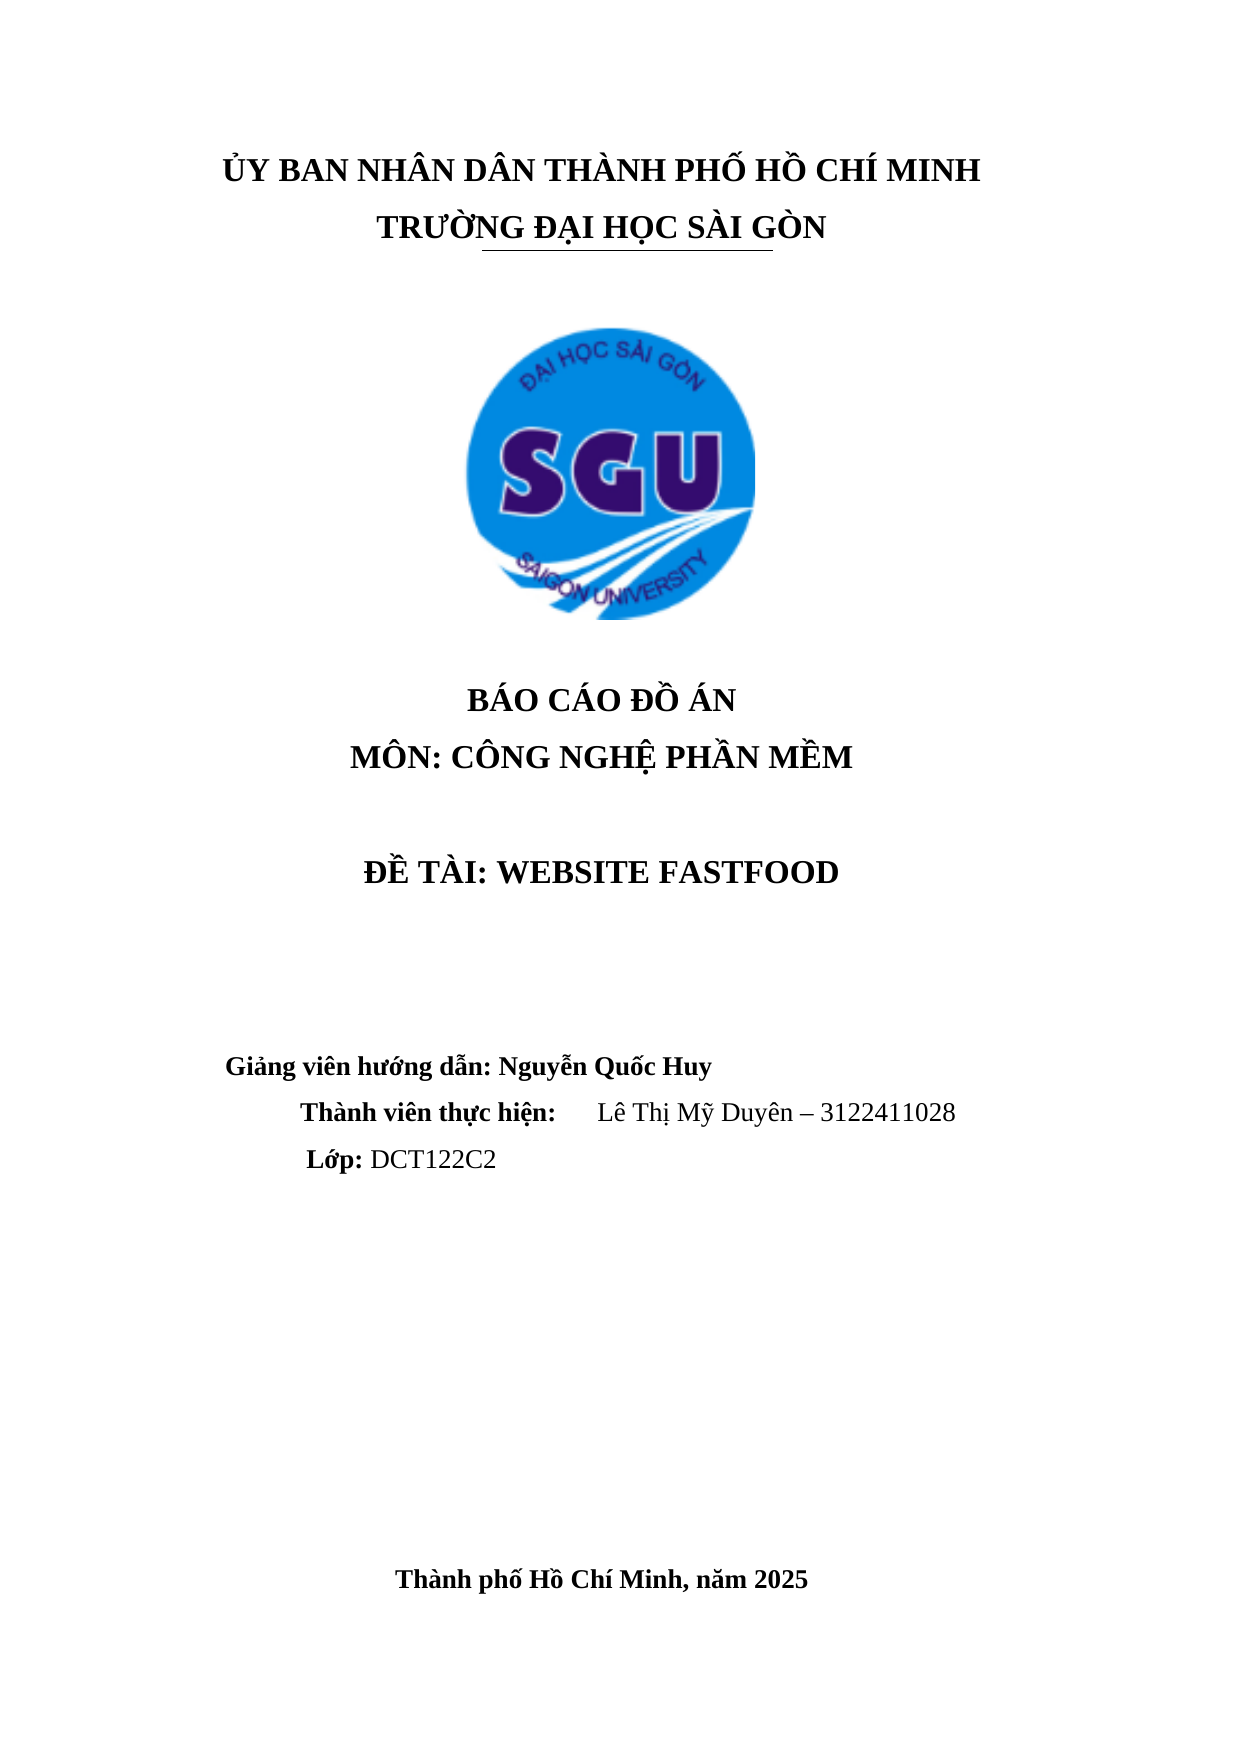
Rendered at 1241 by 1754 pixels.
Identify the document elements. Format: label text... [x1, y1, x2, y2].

picture [447, 311, 756, 620]
list Lớp: DCT122C2 [150, 1143, 1090, 1174]
text Giảng viên hướng dẫn: Nguyễn Quốc Huy [113, 1050, 1090, 1081]
text ỦY BAN NHÂN DÂN THÀNH PHỐ HỒ CHÍ MINH [113, 150, 1090, 188]
text TRƯỜNG ĐẠI HỌC SÀI GÒN [113, 207, 1090, 246]
text BÁO CÁO ĐỒ ÁN [113, 680, 1090, 718]
list Thành viên thực hiện: Lê Thị Mỹ Duyên – 3122411028 [150, 1096, 1090, 1128]
text Thành phố Hồ Chí Minh, năm 2025 [113, 1563, 1090, 1594]
text Đề tài: WEBSITE FASTFOOD [113, 852, 1090, 891]
text MÔN: CÔNG NGHỆ PHẦN MỀM [113, 737, 1090, 776]
